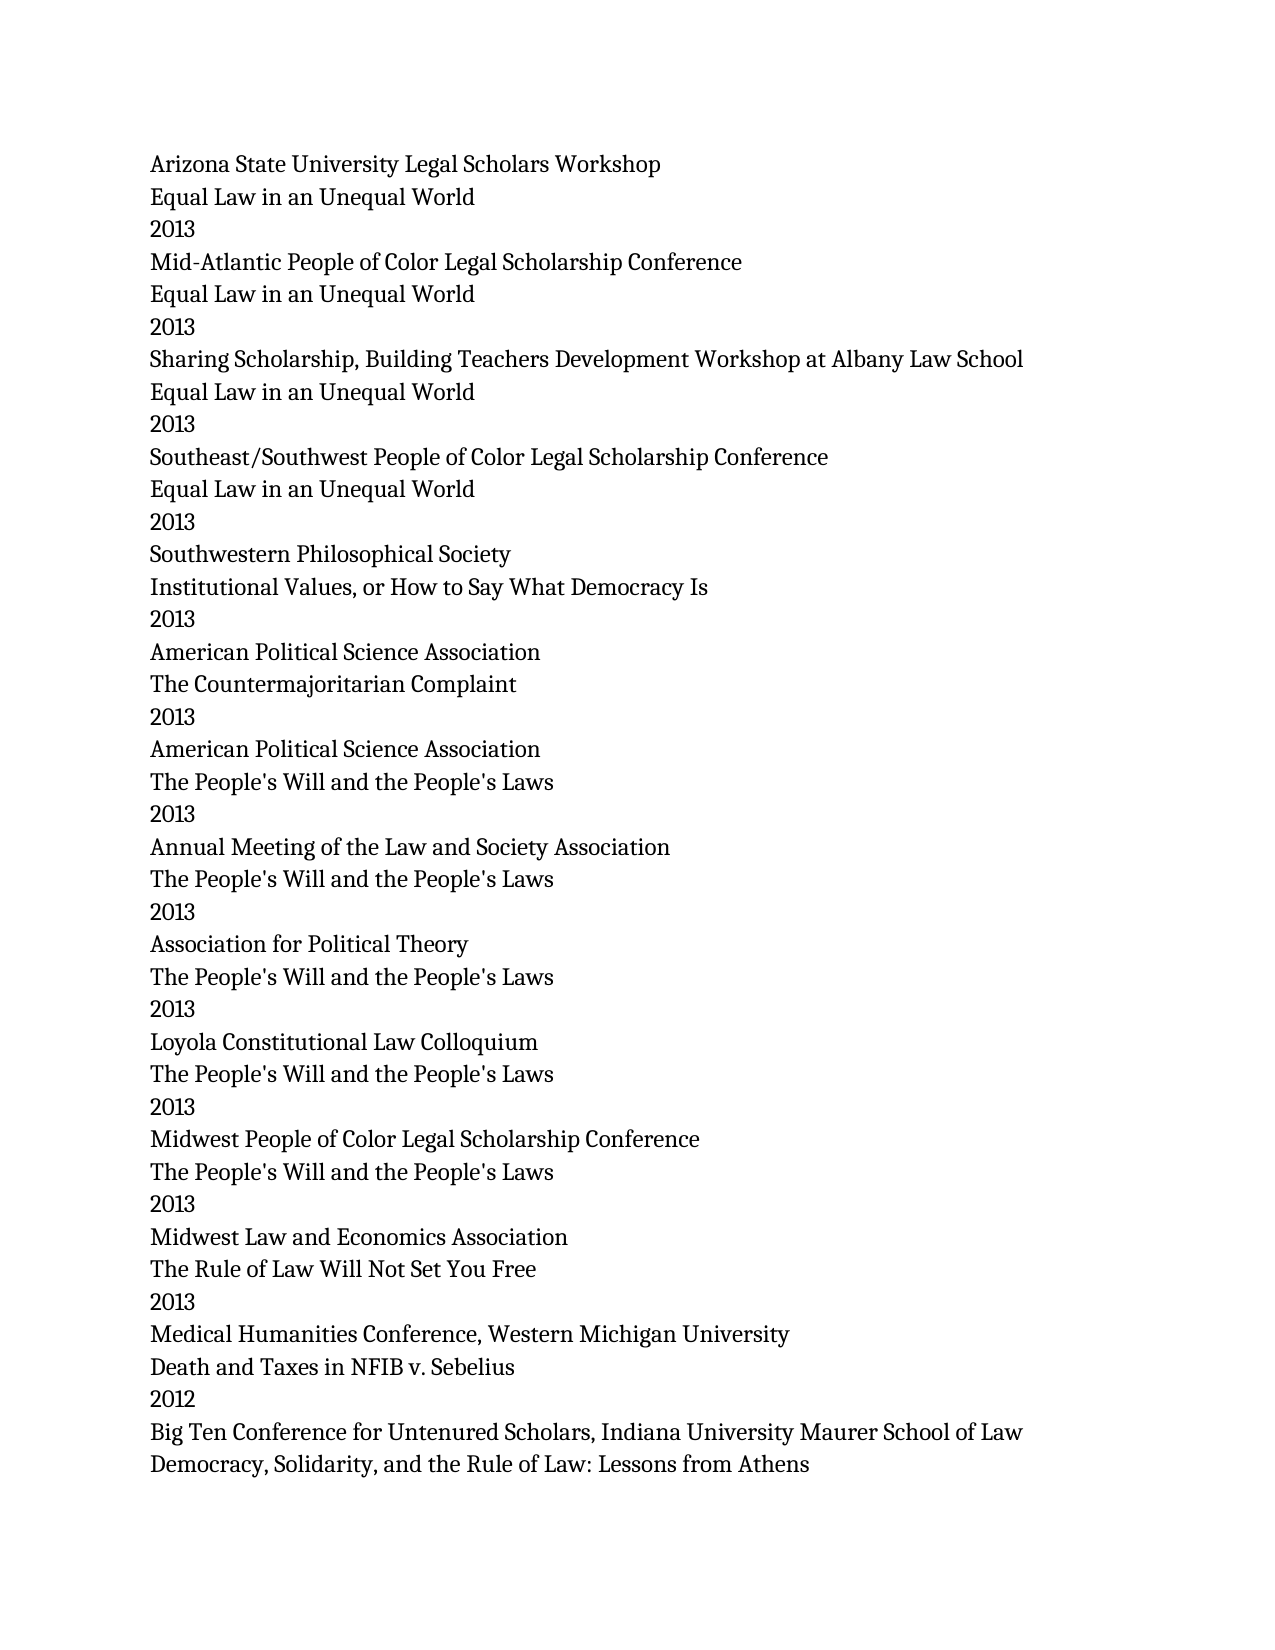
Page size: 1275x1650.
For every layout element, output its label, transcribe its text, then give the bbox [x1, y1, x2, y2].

text Equal Law in an Unequal World [150, 280, 1125, 309]
text 2013 [150, 800, 1125, 829]
text 2013 [150, 897, 1125, 926]
text 2013 [150, 1190, 1125, 1219]
text 2013 [150, 507, 1125, 536]
text The People's Will and the People's Laws [150, 1060, 1125, 1089]
text Loyola Constitutional Law Colloquium [150, 1027, 1125, 1056]
text 2012 [150, 1385, 1125, 1414]
text The People's Will and the People's Laws [150, 767, 1125, 796]
text Midwest People of Color Legal Scholarship Conference [150, 1125, 1125, 1154]
text The Countermajoritarian Complaint [150, 670, 1125, 699]
text 2013 [150, 995, 1125, 1024]
text 2013 [150, 312, 1125, 341]
text The People's Will and the People's Laws [150, 962, 1125, 991]
text Annual Meeting of the Law and Society Association [150, 832, 1125, 861]
text Southeast/Southwest People of Color Legal Scholarship Conference [150, 442, 1125, 471]
text American Political Science Association [150, 637, 1125, 666]
text Southwestern Philosophical Society [150, 540, 1125, 569]
text 2013 [150, 215, 1125, 244]
text Mid-Atlantic People of Color Legal Scholarship Conference [150, 247, 1125, 276]
text Equal Law in an Unequal World [150, 377, 1125, 406]
text Medical Humanities Conference, Western Michigan University [150, 1320, 1125, 1349]
text 2013 [150, 410, 1125, 439]
text Equal Law in an Unequal World [150, 475, 1125, 504]
text 2013 [150, 605, 1125, 634]
text American Political Science Association [150, 735, 1125, 764]
text The People's Will and the People's Laws [150, 865, 1125, 894]
text The Rule of Law Will Not Set You Free [150, 1255, 1125, 1284]
text Big Ten Conference for Untenured Scholars, Indiana University Maurer School of Law [150, 1417, 1125, 1446]
text Democracy, Solidarity, and the Rule of Law: Lessons from Athens [150, 1450, 1125, 1479]
text 2013 [150, 702, 1125, 731]
text 2013 [150, 1287, 1125, 1316]
text Equal Law in an Unequal World [150, 182, 1125, 211]
text Institutional Values, or How to Say What Democracy Is [150, 572, 1125, 601]
text 2013 [150, 1092, 1125, 1121]
text Association for Political Theory [150, 930, 1125, 959]
text Midwest Law and Economics Association [150, 1222, 1125, 1251]
text The People's Will and the People's Laws [150, 1157, 1125, 1186]
text Sharing Scholarship, Building Teachers Development Workshop at Albany Law School [150, 345, 1125, 374]
text Arizona State University Legal Scholars Workshop [150, 150, 1125, 179]
text Death and Taxes in NFIB v. Sebelius [150, 1352, 1125, 1381]
